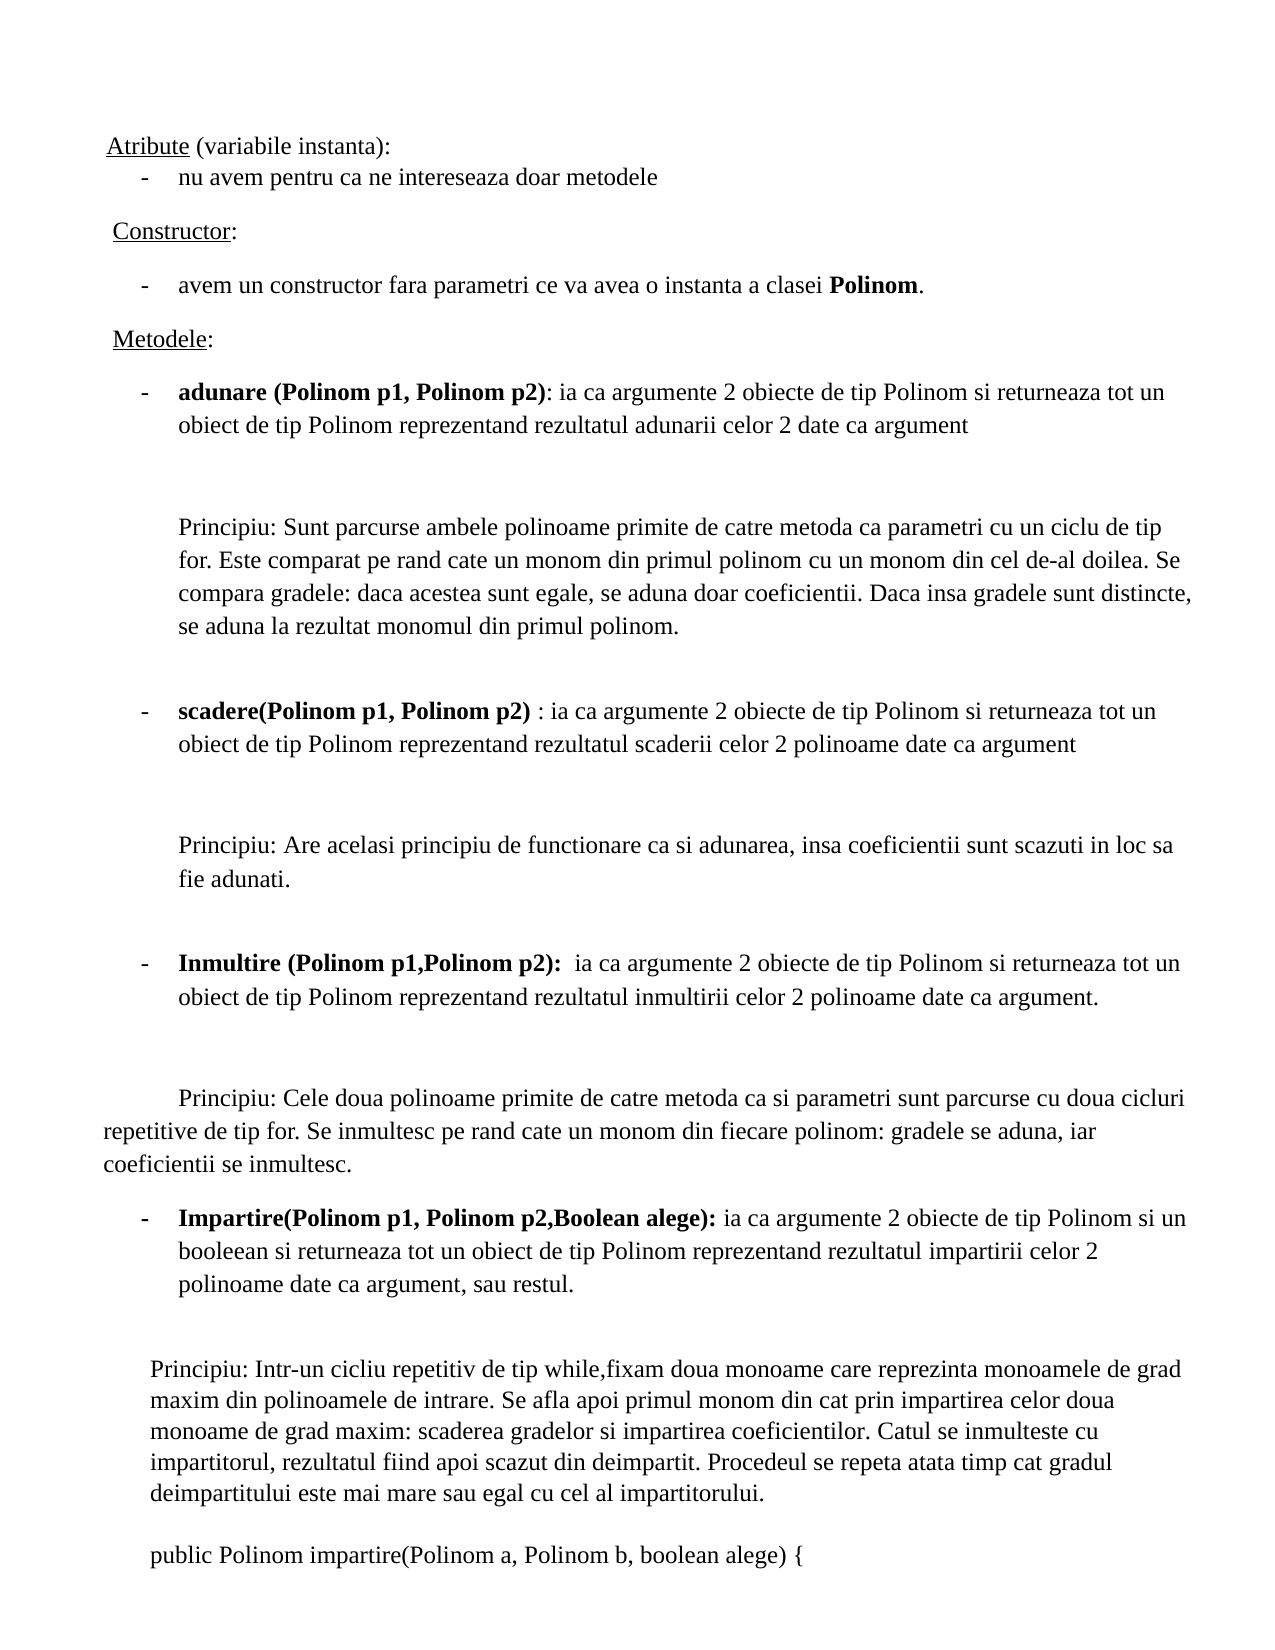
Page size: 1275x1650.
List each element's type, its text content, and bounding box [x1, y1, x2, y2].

list Principiu: Intr-un cicliu repetitiv de tip while,fixam doua monoame care reprezinta monoamele de grad maxim din polinoamele de intrare. Se afla apoi primul monom din cat prin impartirea celor doua monoame de grad maxim: scaderea gradelor si impartirea coeficientilor. Catul se inmulteste cu impartitorul, rezultatul fiind apoi scazut din deimpartit. Procedeul se repeta atata timp cat gradul deimpartitului este mai mare sau egal cu cel al impartitorului. [150, 1354, 1200, 1507]
text Principiu: Sunt parcurse ambele polinoame primite de catre metoda ca parametri cu un ciclu de tip for. Este comparat pe rand cate un monom din primul polinom cu un monom din cel de-al doilea. Se compara gradele: daca acestea sunt egale, se aduna doar coeficientii. Daca insa gradele sunt distincte, se aduna la rezultat monomul din primul polinom. [178, 512, 1200, 640]
text Principiu: Cele doua polinoame primite de catre metoda ca si parametri sunt parcurse cu doua cicluri repetitive de tip for. Se inmultesc pe rand cate un monom din fiecare polinom: gradele se aduna, iar coeficientii se inmultesc. [103, 1083, 1200, 1178]
text Constructor: [75, 216, 1200, 245]
list Impartire(Polinom p1, Polinom p2,Boolean alege): ia ca argumente 2 obiecte de tip Polinom si un booleean si returneaza tot un obiect de tip Polinom reprezentand rezultatul impartirii celor 2 polinoame date ca argument, sau restul. [141, 1203, 1200, 1298]
list adunare (Polinom p1, Polinom p2): ia ca argumente 2 obiecte de tip Polinom si returneaza tot un obiect de tip Polinom reprezentand rezultatul adunarii celor 2 date ca argument [141, 377, 1200, 439]
text Metodele: [75, 324, 1200, 352]
list Atribute (variabile instanta): [75, 131, 1200, 160]
text Principiu: Are acelasi principiu de functionare ca si adunarea, insa coeficientii sunt scazuti in loc sa fie adunati. [178, 831, 1200, 892]
list Inmultire (Polinom p1,Polinom p2): ia ca argumente 2 obiecte de tip Polinom si returneaza tot un obiect de tip Polinom reprezentand rezultatul inmultirii celor 2 polinoame date ca argument. [141, 948, 1200, 1010]
list avem un constructor fara parametri ce va avea o instanta a clasei Polinom. [141, 270, 1200, 298]
list scadere(Polinom p1, Polinom p2) : ia ca argumente 2 obiecte de tip Polinom si returneaza tot un obiect de tip Polinom reprezentand rezultatul scaderii celor 2 polinoame date ca argument [141, 696, 1200, 758]
list public Polinom impartire(Polinom a, Polinom b, boolean alege) { [150, 1540, 1200, 1569]
list nu avem pentru ca ne intereseaza doar metodele [141, 162, 1200, 191]
